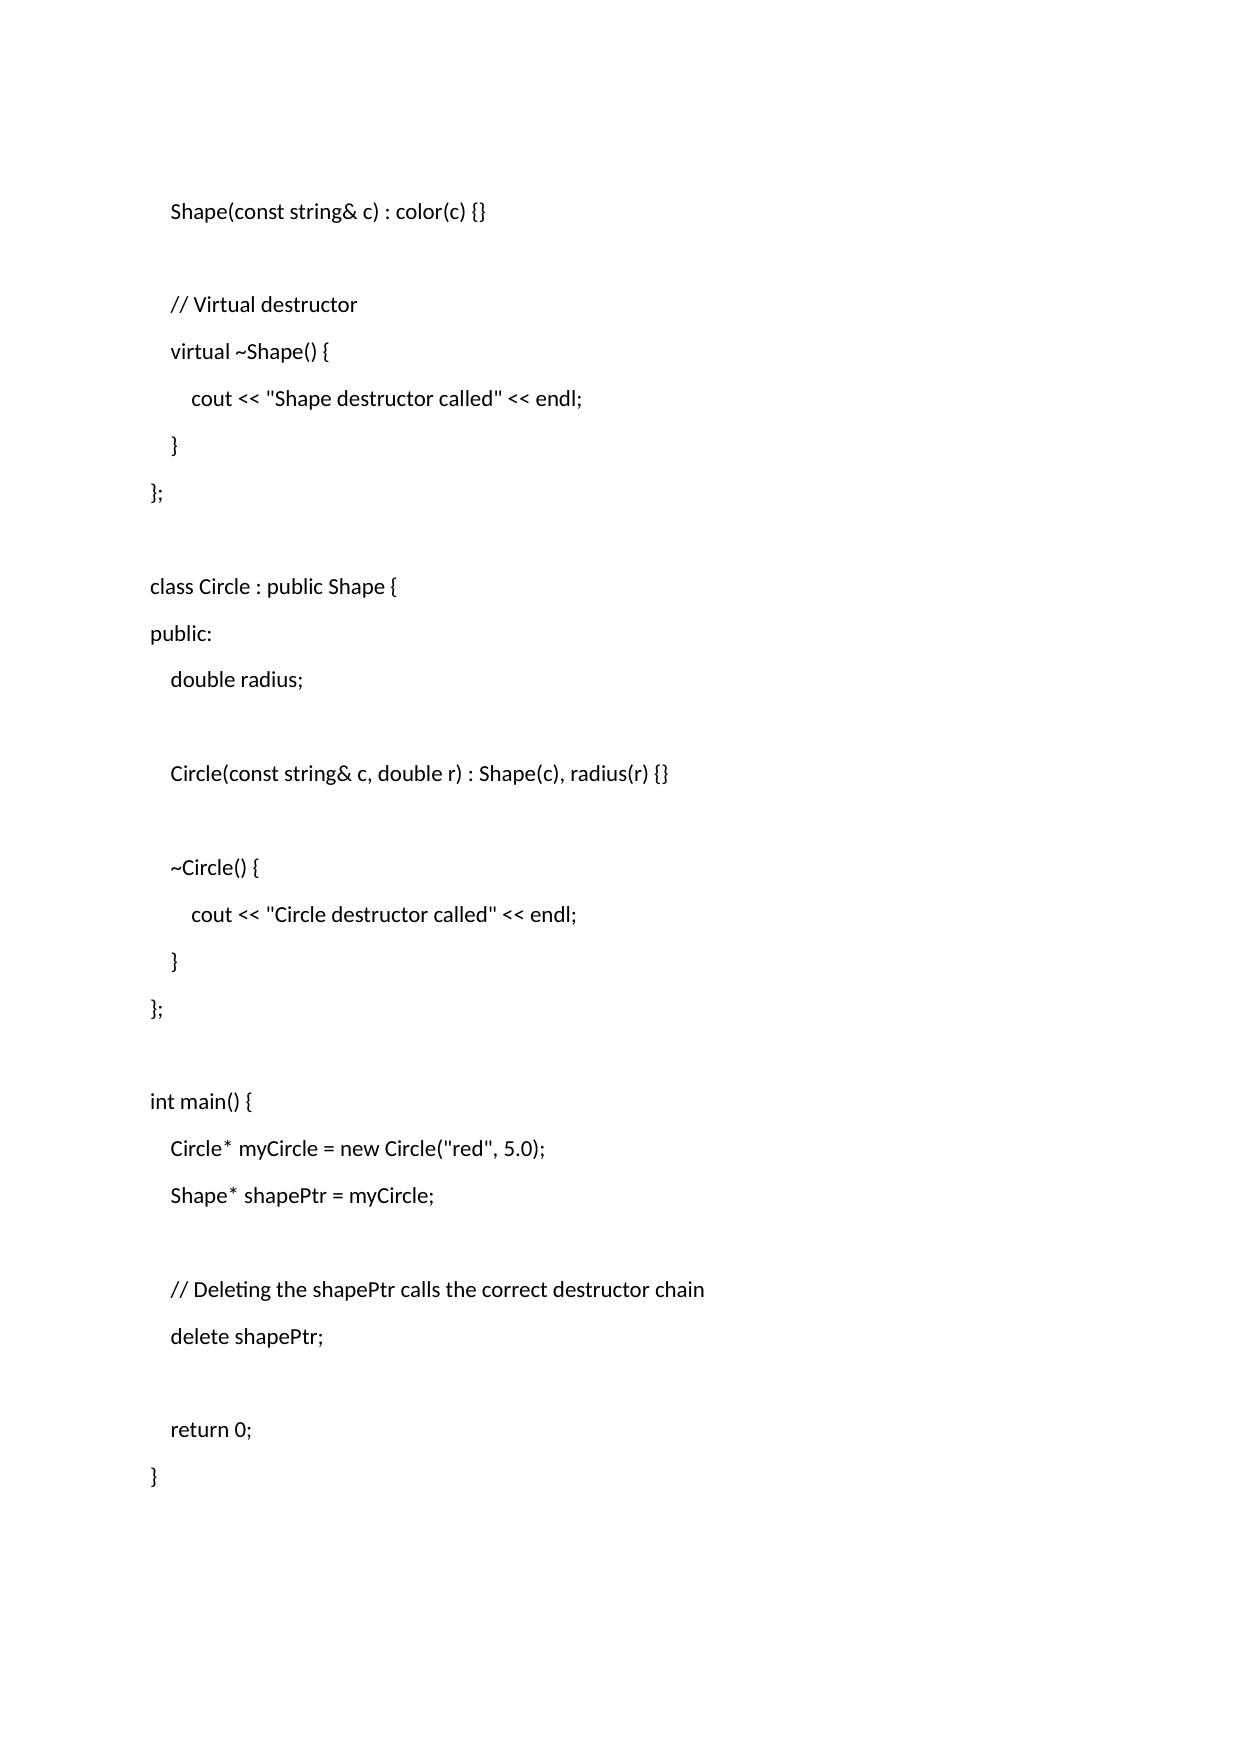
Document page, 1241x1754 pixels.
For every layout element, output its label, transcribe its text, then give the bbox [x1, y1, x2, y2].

text return 0; [150, 1416, 1090, 1444]
text public: [150, 619, 1090, 647]
text }; [150, 994, 1090, 1022]
text double radius; [150, 666, 1090, 694]
text // Virtual destructor [150, 291, 1090, 319]
text } [150, 1462, 1090, 1491]
text class Circle : public Shape { [150, 572, 1090, 600]
text cout << "Shape destructor called" << endl; [150, 384, 1090, 412]
text Circle(const string& c, double r) : Shape(c), radius(r) {} [150, 759, 1090, 787]
text virtual ~Shape() { [150, 337, 1090, 366]
text int main() { [150, 1087, 1090, 1116]
text } [150, 947, 1090, 975]
text cout << "Circle destructor called" << endl; [150, 900, 1090, 928]
text // Deleting the shapePtr calls the correct destructor chain [150, 1275, 1090, 1303]
text Circle* myCircle = new Circle("red", 5.0); [150, 1134, 1090, 1162]
text Shape* shapePtr = myCircle; [150, 1181, 1090, 1209]
text }; [150, 478, 1090, 506]
text } [150, 431, 1090, 459]
text ~Circle() { [150, 853, 1090, 881]
text Shape(const string& c) : color(c) {} [150, 197, 1090, 225]
text delete shapePtr; [150, 1322, 1090, 1350]
